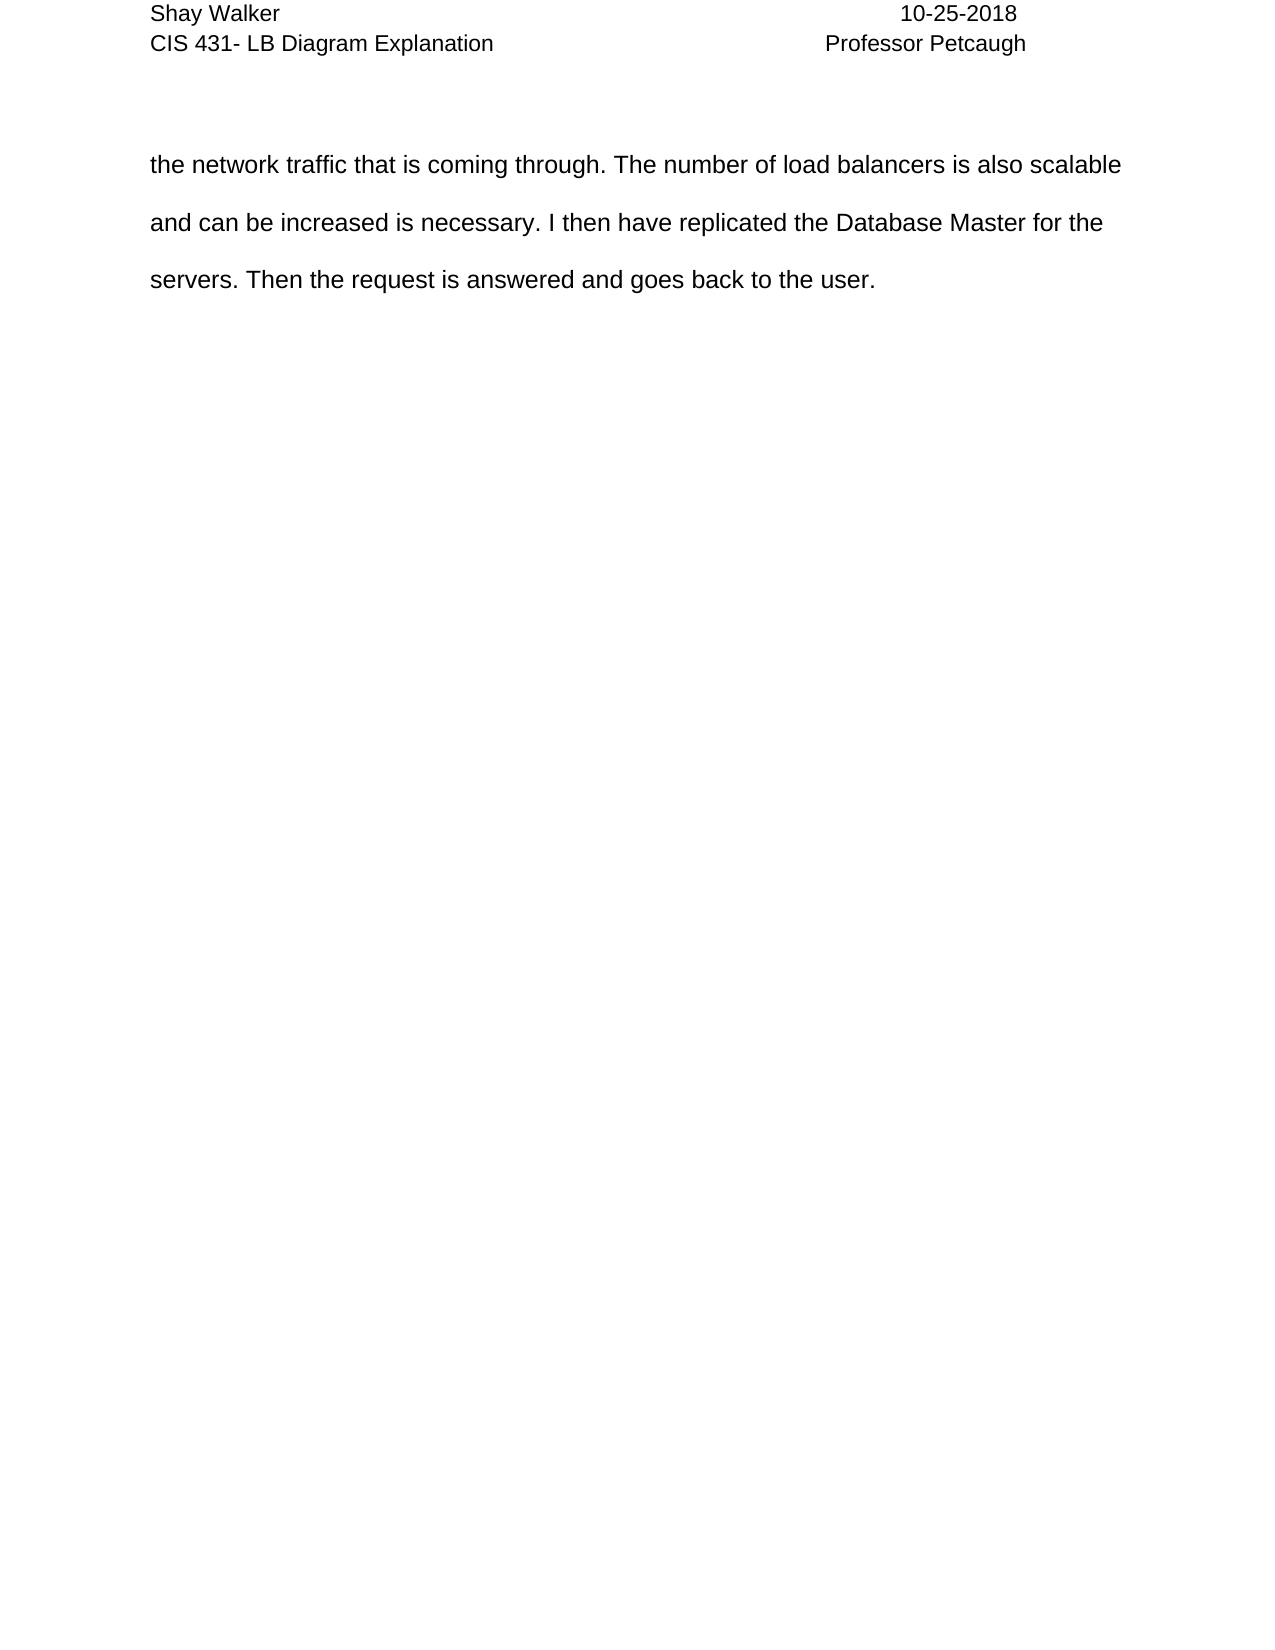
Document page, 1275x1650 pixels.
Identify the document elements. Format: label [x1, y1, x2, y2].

text [150, 150, 1125, 294]
